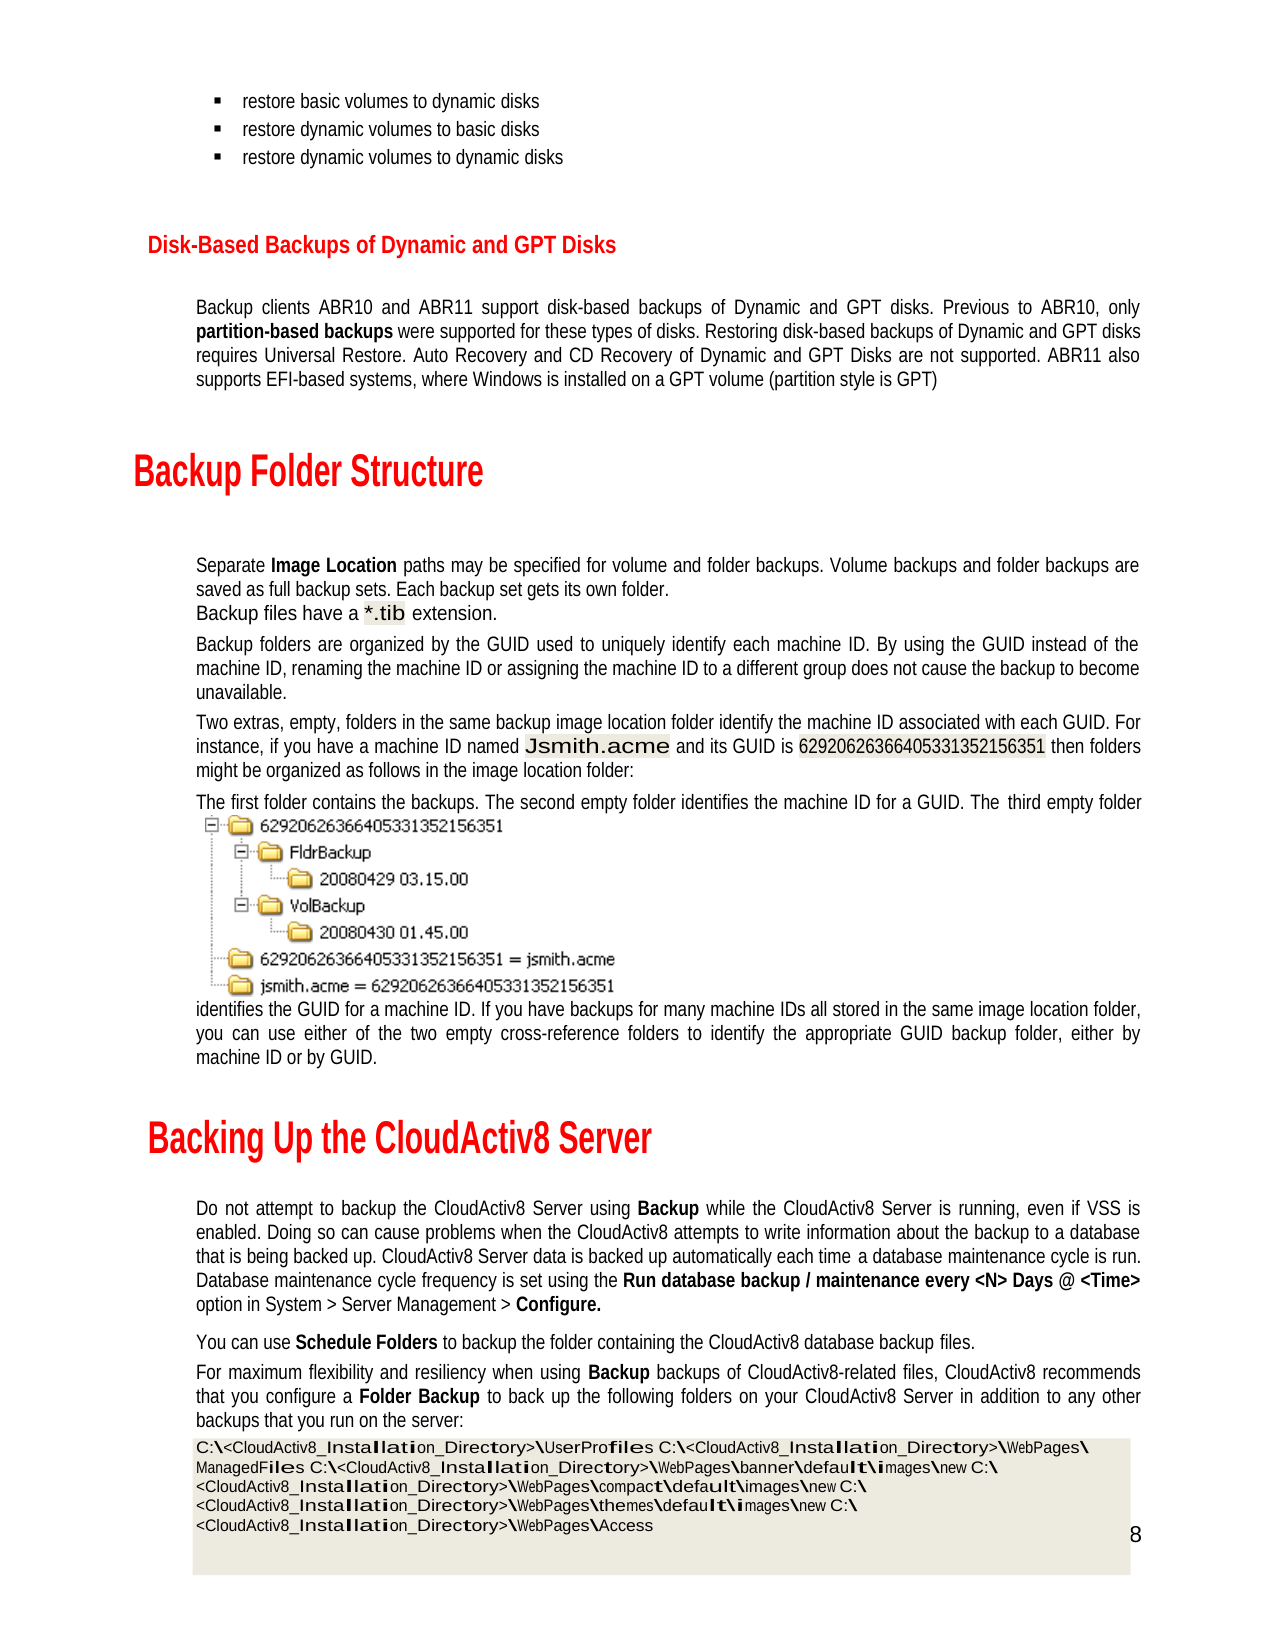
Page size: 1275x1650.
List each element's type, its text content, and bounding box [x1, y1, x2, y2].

subtitle Backup Folder Structure [133, 444, 1142, 496]
text Separate Image Location paths may be specified for volume and folder backups. Volume backups and folder backups are saved as full backup sets. Each backup set gets its own folder. [196, 553, 1142, 601]
picture [205, 815, 615, 997]
subtitle Disk-Based Backups of Dynamic and GPT Disks [148, 230, 1142, 259]
text Backup clients ABR10 and ABR11 support disk-based backups of Dynamic and GPT disks. Previous to ABR10, only partition-based backups were supported for these types of disks. Restoring disk-based backups of Dynamic and GPT disks requires Universal Restore. Auto Recovery and CD Recovery of Dynamic and GPT Disks are not supported. ABR11 also supports EFI-based systems, where Windows is installed on a GPT volume (partition style is GPT) [196, 295, 1142, 391]
list restore basic volumes to dynamic disks [213, 89, 1142, 113]
text Do not attempt to backup the CloudActiv8 Server using Backup while the CloudActiv8 Server is running, even if VSS is enabled. Doing so can cause problems when the CloudActiv8 attempts to write information about the backup to a database that is being backed up. CloudActiv8 Server data is backed up automatically each time a database maintenance cycle is run. Database maintenance cycle frequency is set using the Run database backup / maintenance every <N> Days @ <Time> option in System > Server Management > Configure. [196, 1196, 1142, 1316]
list restore dynamic volumes to basic disks [213, 117, 1142, 141]
subtitle Backing Up the CloudActiv8 Server [148, 1111, 1142, 1163]
text For maximum flexibility and resiliency when using Backup backups of CloudActiv8-related files, CloudActiv8 recommends that you configure a Folder Backup to back up the following folders on your CloudActiv8 Server in addition to any other backups that you run on the server: [196, 1360, 1142, 1432]
text Two extras, empty, folders in the same backup image location folder identify the machine ID associated with each GUID. For instance, if you have a machine ID named Jsmith.acme and its GUID is 62920626366405331352156351 then folders might be organized as follows in the image location folder: [196, 710, 1142, 782]
list restore dynamic volumes to dynamic disks [213, 145, 1142, 169]
text Backup files have a *.tib extension. [196, 601, 364, 625]
text You can use Schedule Folders to backup the folder containing the CloudActiv8 database backup files. [196, 1329, 1142, 1353]
text Backup folders are organized by the GUID used to uniquely identify each machine ID. By using the GUID instead of the machine ID, renaming the machine ID or assigning the machine ID to a different group does not cause the backup to become unavailable. [196, 632, 1142, 704]
text Backup files have a *.tib extension. [405, 601, 1142, 625]
